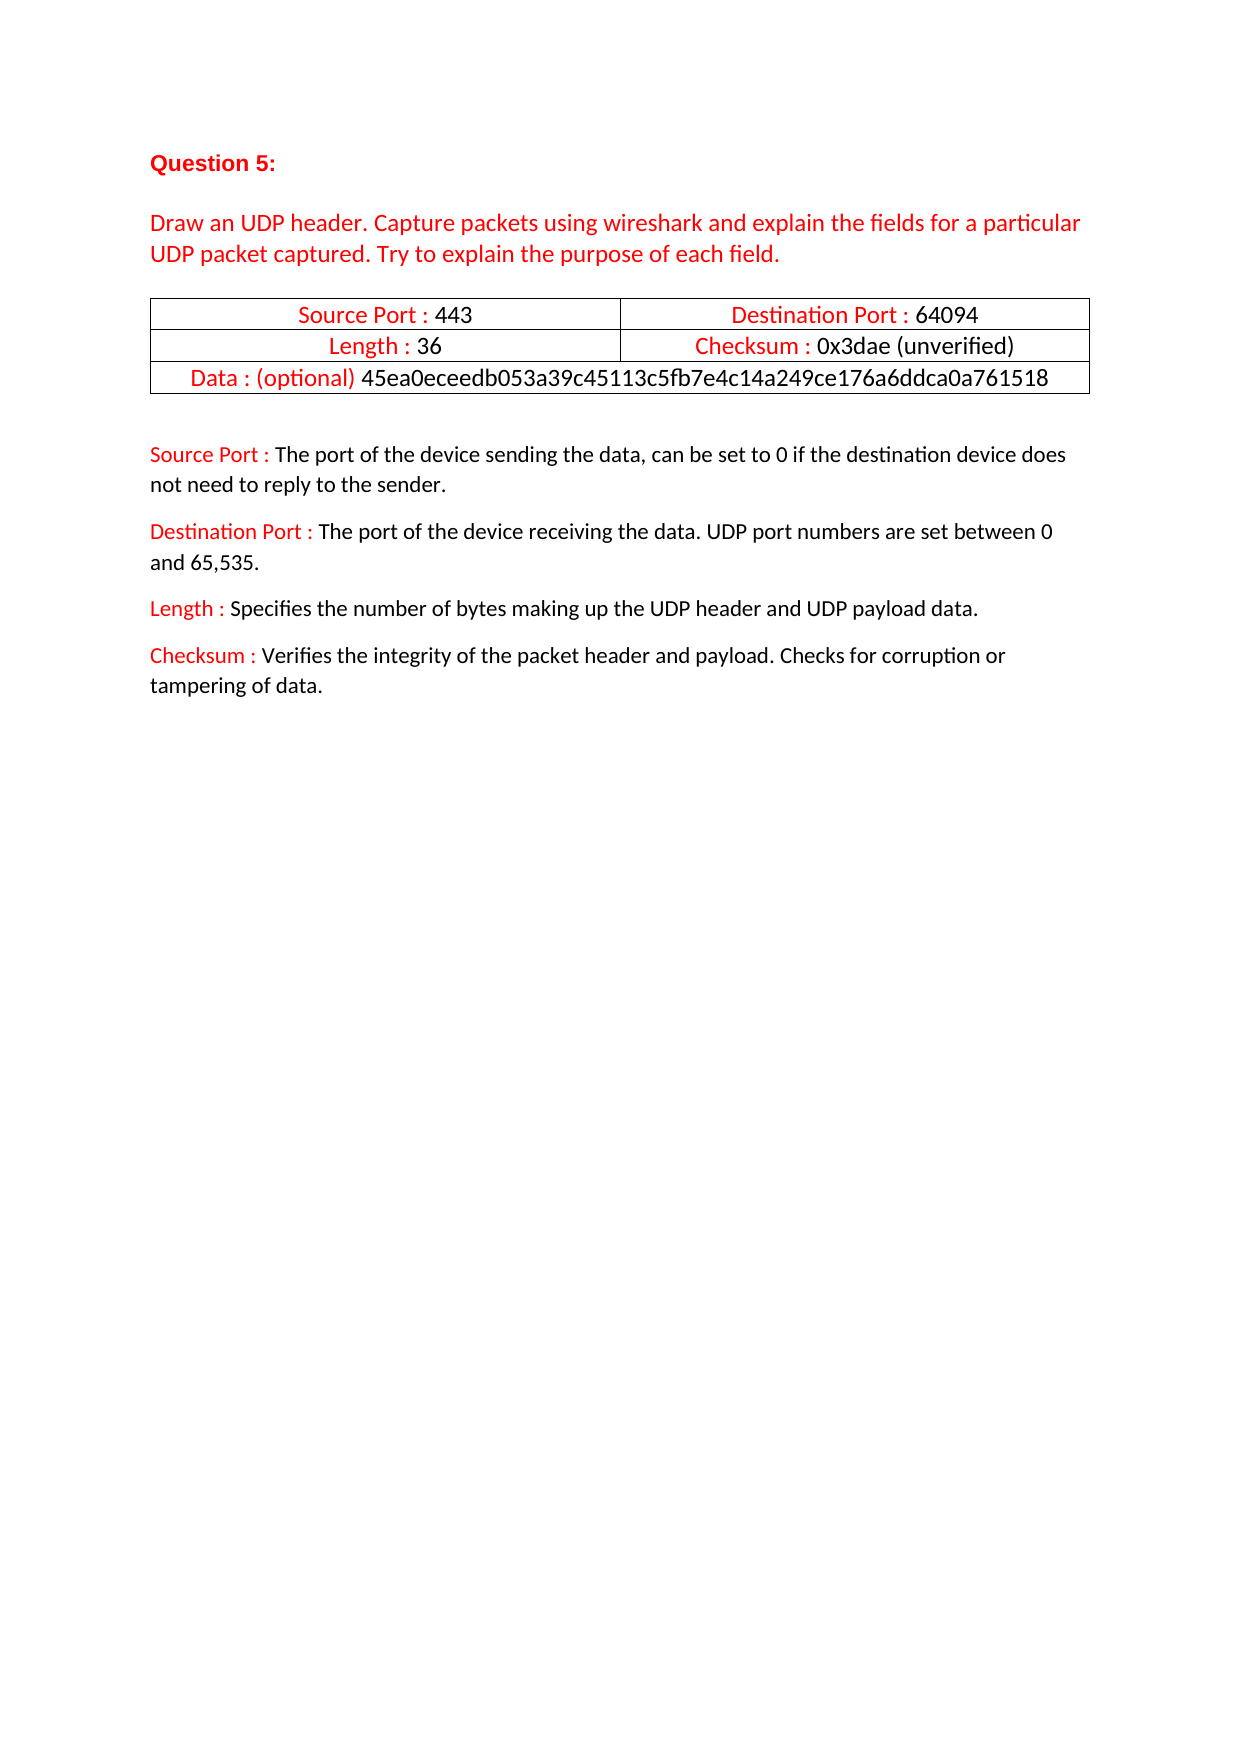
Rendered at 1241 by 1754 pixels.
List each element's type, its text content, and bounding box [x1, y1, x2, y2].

text Source Port : The port of the device sending the data, can be set to 0 if the destination device does not need to reply to the sender. [150, 440, 1090, 499]
table_cell Length : 36 [151, 330, 620, 361]
table_header Source Port : 443 [151, 299, 620, 329]
text Length : Specifies the number of bytes making up the UDP header and UDP payload data. [150, 594, 1090, 623]
table_cell Checksum : 0x3dae (unverified) [621, 330, 1089, 361]
table_cell Data : (optional) 45ea0eceedb053a39c45113c5fb7e4c14a249ce176a6ddca0a761518 [151, 362, 1089, 392]
text Checksum : Verifies the integrity of the packet header and payload. Checks for corruption or tampering of data. [150, 641, 1090, 700]
table_header Destination Port : 64094 [621, 299, 1089, 329]
text Destination Port : The port of the device receiving the data. UDP port numbers are set between 0 and 65,535. [150, 517, 1090, 576]
text Draw an UDP header. Capture packets using wireshark and explain the fields for a particular UDP packet captured. Try to explain the purpose of each field. [150, 208, 1090, 269]
text Question 5: [150, 150, 1090, 176]
